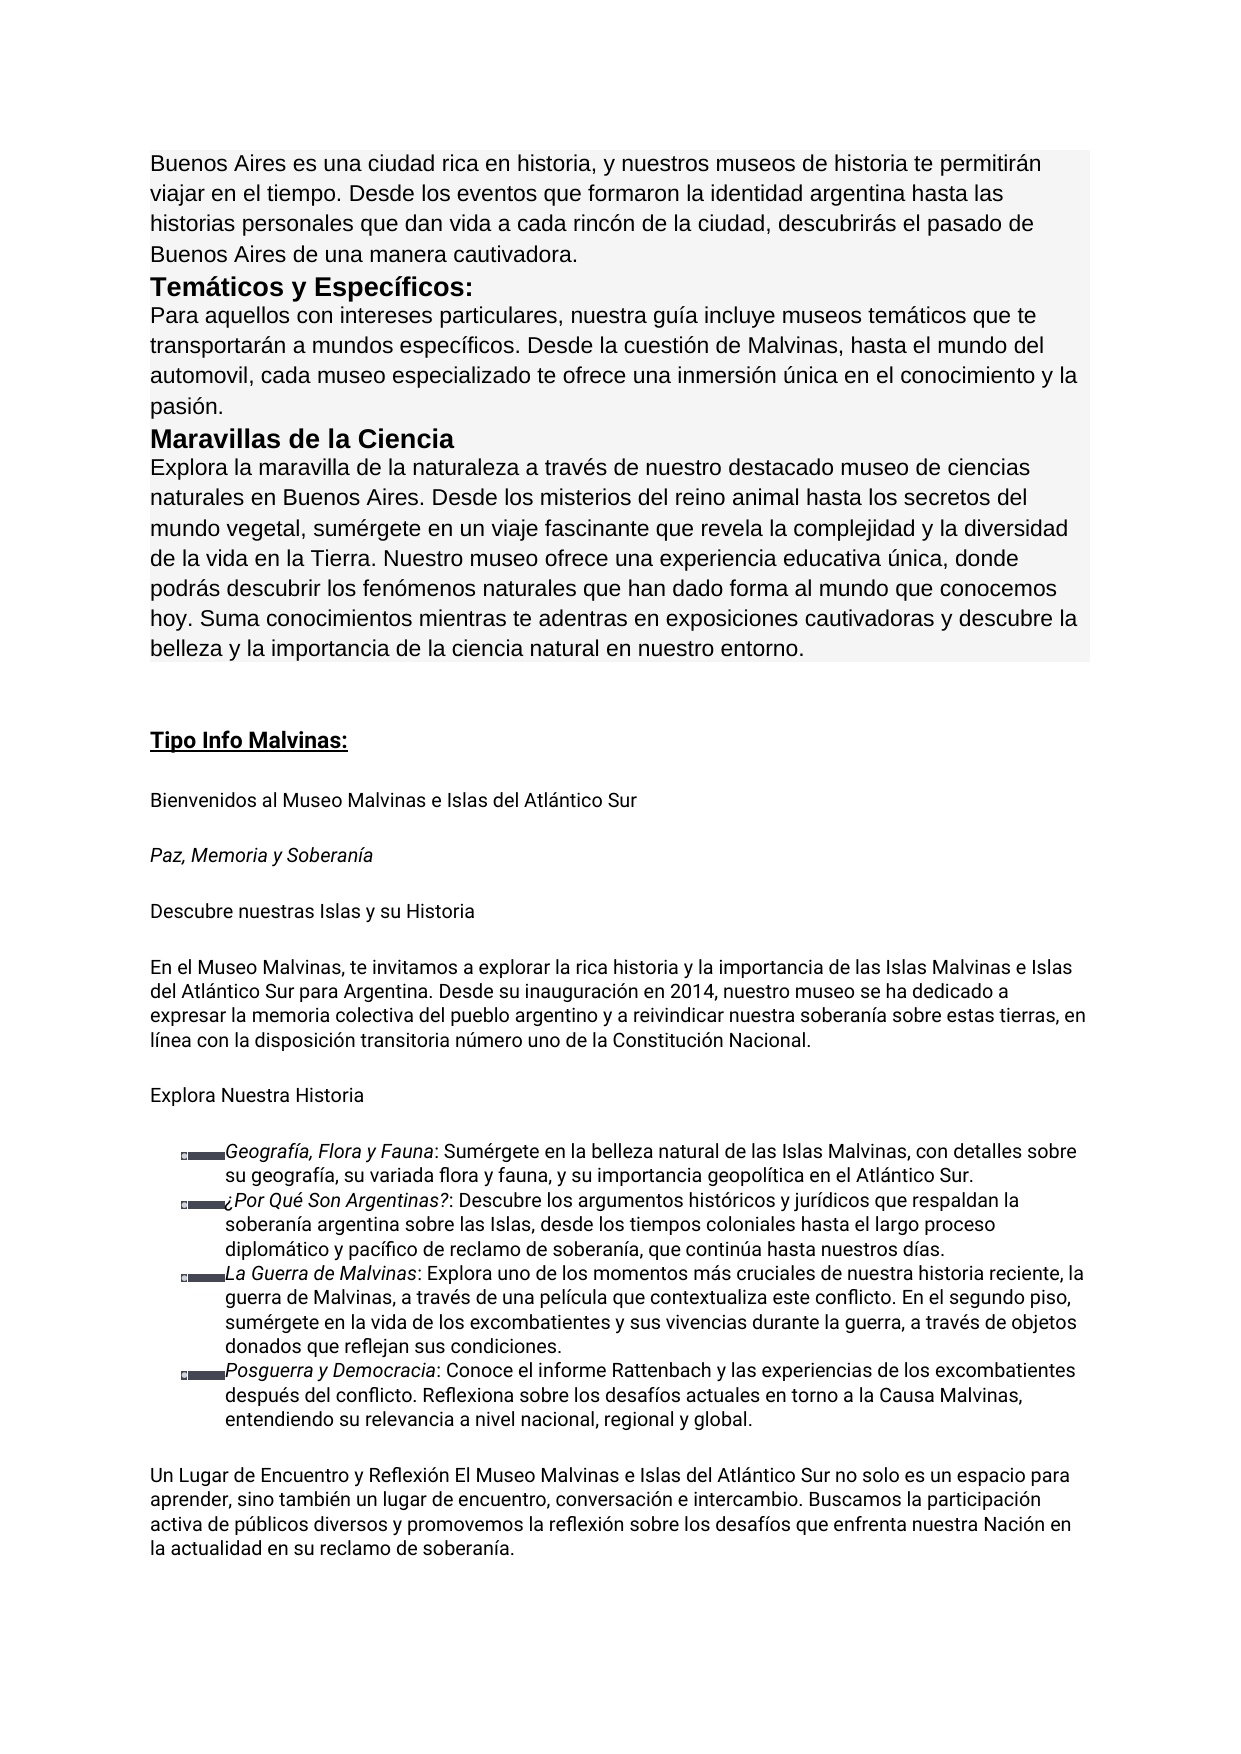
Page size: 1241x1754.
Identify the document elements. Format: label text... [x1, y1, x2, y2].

text Bienvenidos al Museo Malvinas e Islas del Atlántico Sur [150, 789, 1090, 812]
text Un Lugar de Encuentro y Reflexión El Museo Malvinas e Islas del Atlántico Sur no solo es un espacio para aprender, sino también un lugar de encuentro, conversación e intercambio. Buscamos la participación activa de públicos diversos y promovemos la reflexión sobre los desafíos que enfrenta nuestra Nación en la actualidad en su reclamo de soberanía. [150, 1464, 1090, 1560]
text Tipo Info Malvinas: [150, 727, 1090, 754]
text Buenos Aires es una ciudad rica en historia, y nuestros museos de historia te permitirán viajar en el tiempo. Desde los eventos que formaron la identidad argentina hasta las historias personales que dan vida a cada rincón de la ciudad, descubrirás el pasado de Buenos Aires de una manera cautivadora. [150, 150, 1090, 267]
list Posguerra y Democracia: Conoce el informe Rattenbach y las experiencias de los excombatientes después del conflicto. Reflexiona sobre los desafíos actuales en torno a la Causa Malvinas, entendiendo su relevancia a nivel nacional, regional y global. [187, 1359, 1090, 1432]
list La Guerra de Malvinas: Explora uno de los momentos más cruciales de nuestra historia reciente, la guerra de Malvinas, a través de una película que contextualiza este conflicto. En el segundo piso, sumérgete en la vida de los excombatientes y sus vivencias durante la guerra, a través de objetos donados que reflejan sus condiciones. [187, 1262, 1090, 1358]
list Geografía, Flora y Fauna: Sumérgete en la belleza natural de las Islas Malvinas, con detalles sobre su geografía, su variada flora y fauna, y su importancia geopolítica en el Atlántico Sur. [187, 1140, 1090, 1188]
text Para aquellos con intereses particulares, nuestra guía incluye museos temáticos que te transportarán a mundos específicos. Desde la cuestión de Malvinas, hasta el mundo del automovil, cada museo especializado te ofrece una inmersión única en el conocimiento y la pasión. [150, 302, 1090, 419]
list ¿Por Qué Son Argentinas?: Descubre los argumentos históricos y jurídicos que respaldan la soberanía argentina sobre las Islas, desde los tiempos coloniales hasta el largo proceso diplomático y pacífico de reclamo de soberanía, que continúa hasta nuestros días. [187, 1189, 1090, 1261]
subtitle Maravillas de la Ciencia [150, 423, 1090, 454]
text En el Museo Malvinas, te invitamos a explorar la rica historia y la importancia de las Islas Malvinas e Islas del Atlántico Sur para Argentina. Desde su inauguración en 2014, nuestro museo se ha dedicado a expresar la memoria colectiva del pueblo argentino y a reivindicar nuestra soberanía sobre estas tierras, en línea con la disposición transitoria número uno de la Constitución Nacional. [150, 956, 1090, 1052]
text Explora la maravilla de la naturaleza a través de nuestro destacado museo de ciencias naturales en Buenos Aires. Desde los misterios del reino animal hasta los secretos del mundo vegetal, sumérgete en un viaje fascinante que revela la complejidad y la diversidad de la vida en la Tierra. Nuestro museo ofrece una experiencia educativa única, donde podrás descubrir los fenómenos naturales que han dado forma al mundo que conocemos hoy. Suma conocimientos mientras te adentras en exposiciones cautivadoras y descubre la belleza y la importancia de la ciencia natural en nuestro entorno. [150, 454, 1090, 662]
text Descubre nuestras Islas y su Historia [150, 900, 1090, 923]
text Explora Nuestra Historia [150, 1084, 1090, 1108]
text Paz, Memoria y Soberanía [150, 844, 1090, 868]
subtitle Temáticos y Específicos: [150, 271, 1090, 302]
